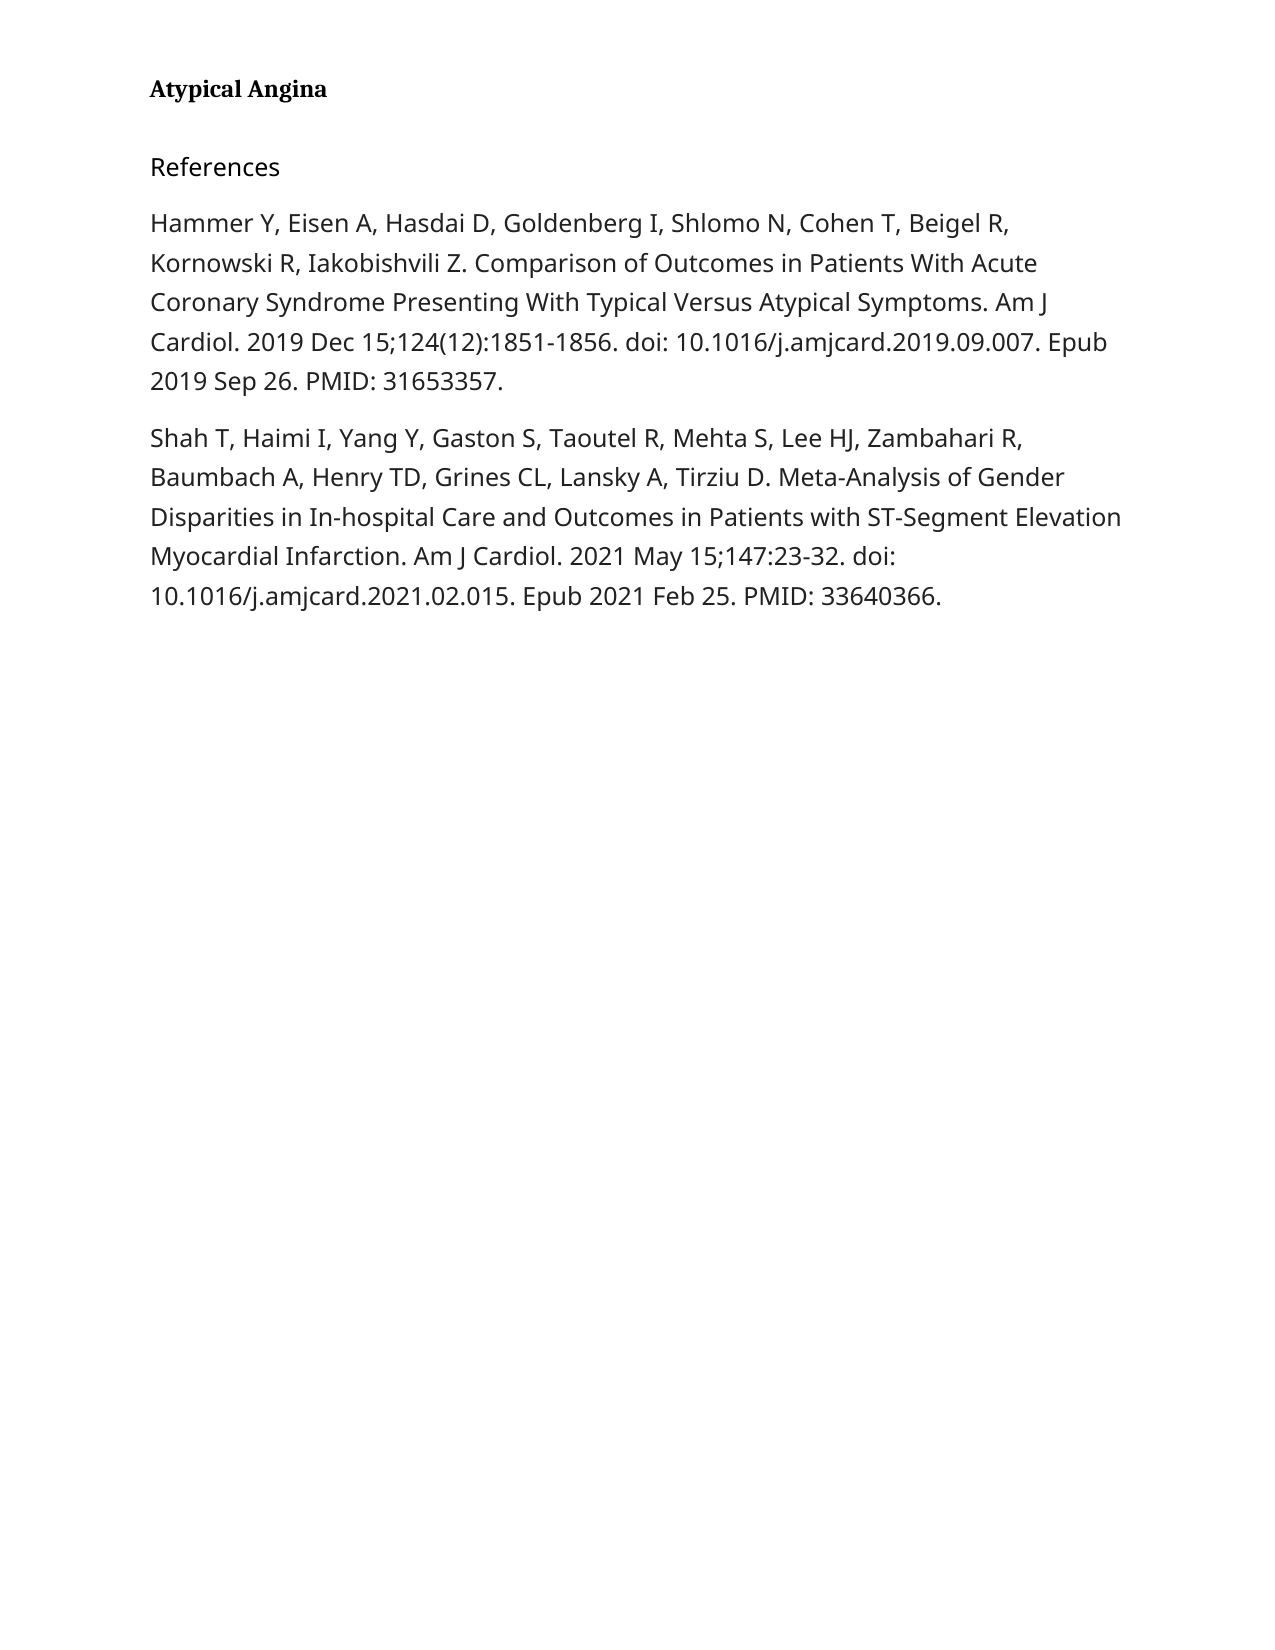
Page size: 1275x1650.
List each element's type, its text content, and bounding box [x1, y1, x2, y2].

text Hammer Y, Eisen A, Hasdai D, Goldenberg I, Shlomo N, Cohen T, Beigel R, Kornowski R, Iakobishvili Z. Comparison of Outcomes in Patients With Acute Coronary Syndrome Presenting With Typical Versus Atypical Symptoms. Am J Cardiol. 2019 Dec 15;124(12):1851-1856. doi: 10.1016/j.amjcard.2019.09.007. Epub 2019 Sep 26. PMID: 31653357. [150, 206, 1125, 398]
text References [150, 150, 1125, 184]
text Shah T, Haimi I, Yang Y, Gaston S, Taoutel R, Mehta S, Lee HJ, Zambahari R, Baumbach A, Henry TD, Grines CL, Lansky A, Tirziu D. Meta-Analysis of Gender Disparities in In-hospital Care and Outcomes in Patients with ST-Segment Elevation Myocardial Infarction. Am J Cardiol. 2021 May 15;147:23-32. doi: 10.1016/j.amjcard.2021.02.015. Epub 2021 Feb 25. PMID: 33640366. [150, 420, 1125, 612]
